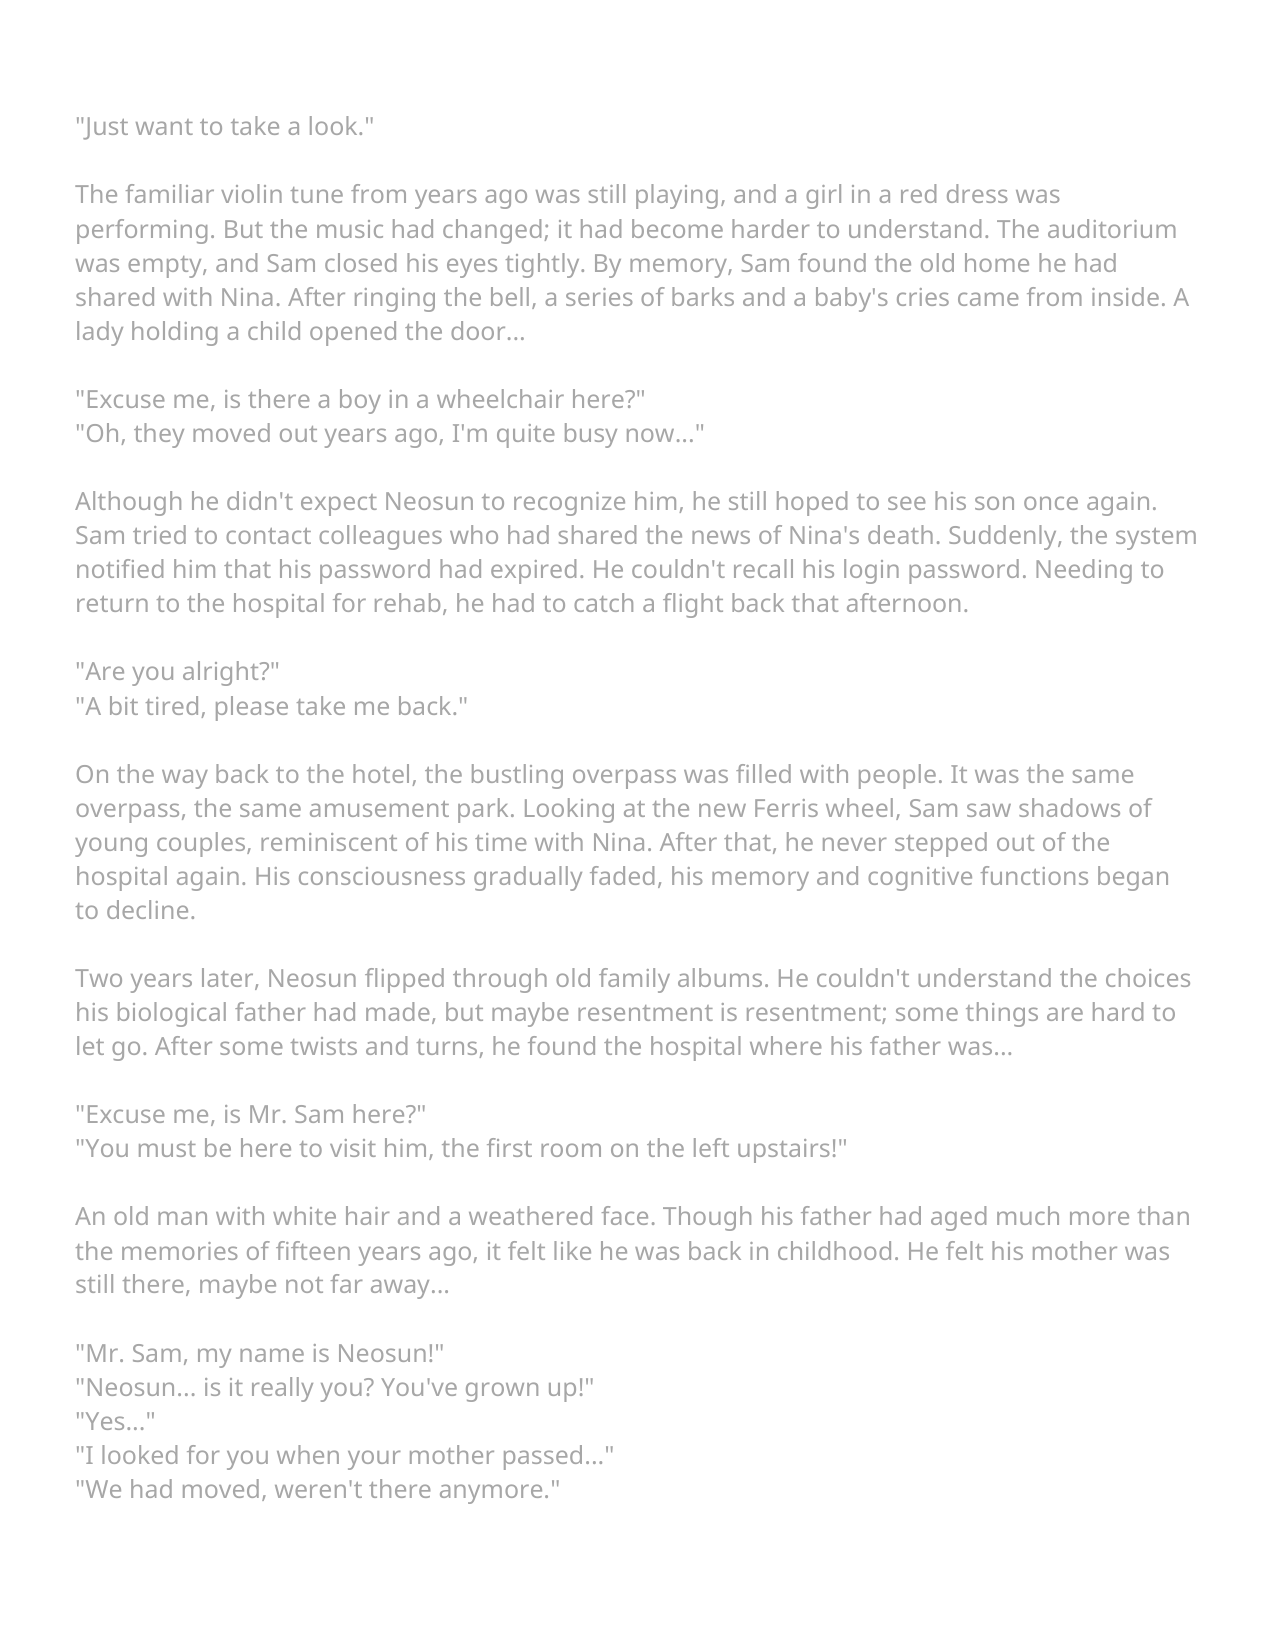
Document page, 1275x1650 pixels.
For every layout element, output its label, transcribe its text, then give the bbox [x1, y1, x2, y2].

text "Excuse me, is there a boy in a wheelchair here?" [75, 382, 1200, 416]
text "Excuse me, is Mr. Sam here?" [75, 1097, 1200, 1131]
text Although he didn't expect Neosun to recognize him, he still hoped to see his son once again. Sam tried to contact colleagues who had shared the news of Nina's death. Suddenly, the system notified him that his password had expired. He couldn't recall his login password. Needing to return to the hospital for rehab, he had to catch a flight back that afternoon. [75, 484, 1200, 620]
text An old man with white hair and a weathered face. Though his father had aged much more than the memories of fifteen years ago, it felt like he was back in childhood. He felt his mother was still there, maybe not far away... [75, 1199, 1200, 1301]
text "Are you alright?" [75, 654, 1200, 688]
text Two years later, Neosun flipped through old family albums. He couldn't understand the choices his biological father had made, but maybe resentment is resentment; some things are hard to let go. After some twists and turns, he found the hospital where his father was... [75, 961, 1200, 1063]
text "Mr. Sam, my name is Neosun!" [75, 1335, 1200, 1369]
text "You must be here to visit him, the first room on the left upstairs!" [75, 1131, 1200, 1165]
text "Yes..." [75, 1403, 1200, 1437]
text "Neosun... is it really you? You've grown up!" [75, 1369, 1200, 1403]
text On the way back to the hotel, the bustling overpass was filled with people. It was the same overpass, the same amusement park. Looking at the new Ferris wheel, Sam saw shadows of young couples, reminiscent of his time with Nina. After that, he never stepped out of the hospital again. His consciousness gradually faded, his memory and cognitive functions began to decline. [75, 756, 1200, 927]
text "Oh, they moved out years ago, I'm quite busy now..." [75, 416, 1200, 450]
text The familiar violin tune from years ago was still playing, and a girl in a red dress was performing. But the music had changed; it had become harder to understand. The auditorium was empty, and Sam closed his eyes tightly. By memory, Sam found the old home he had shared with Nina. After ringing the bell, a series of barks and a baby's cries came from inside. A lady holding a child opened the door... [75, 177, 1200, 347]
text "A bit tired, please take me back." [75, 688, 1200, 722]
text "Just want to take a look." [75, 109, 1200, 143]
text "We had moved, weren't there anymore." [75, 1472, 1200, 1506]
text "I looked for you when your mother passed..." [75, 1437, 1200, 1472]
